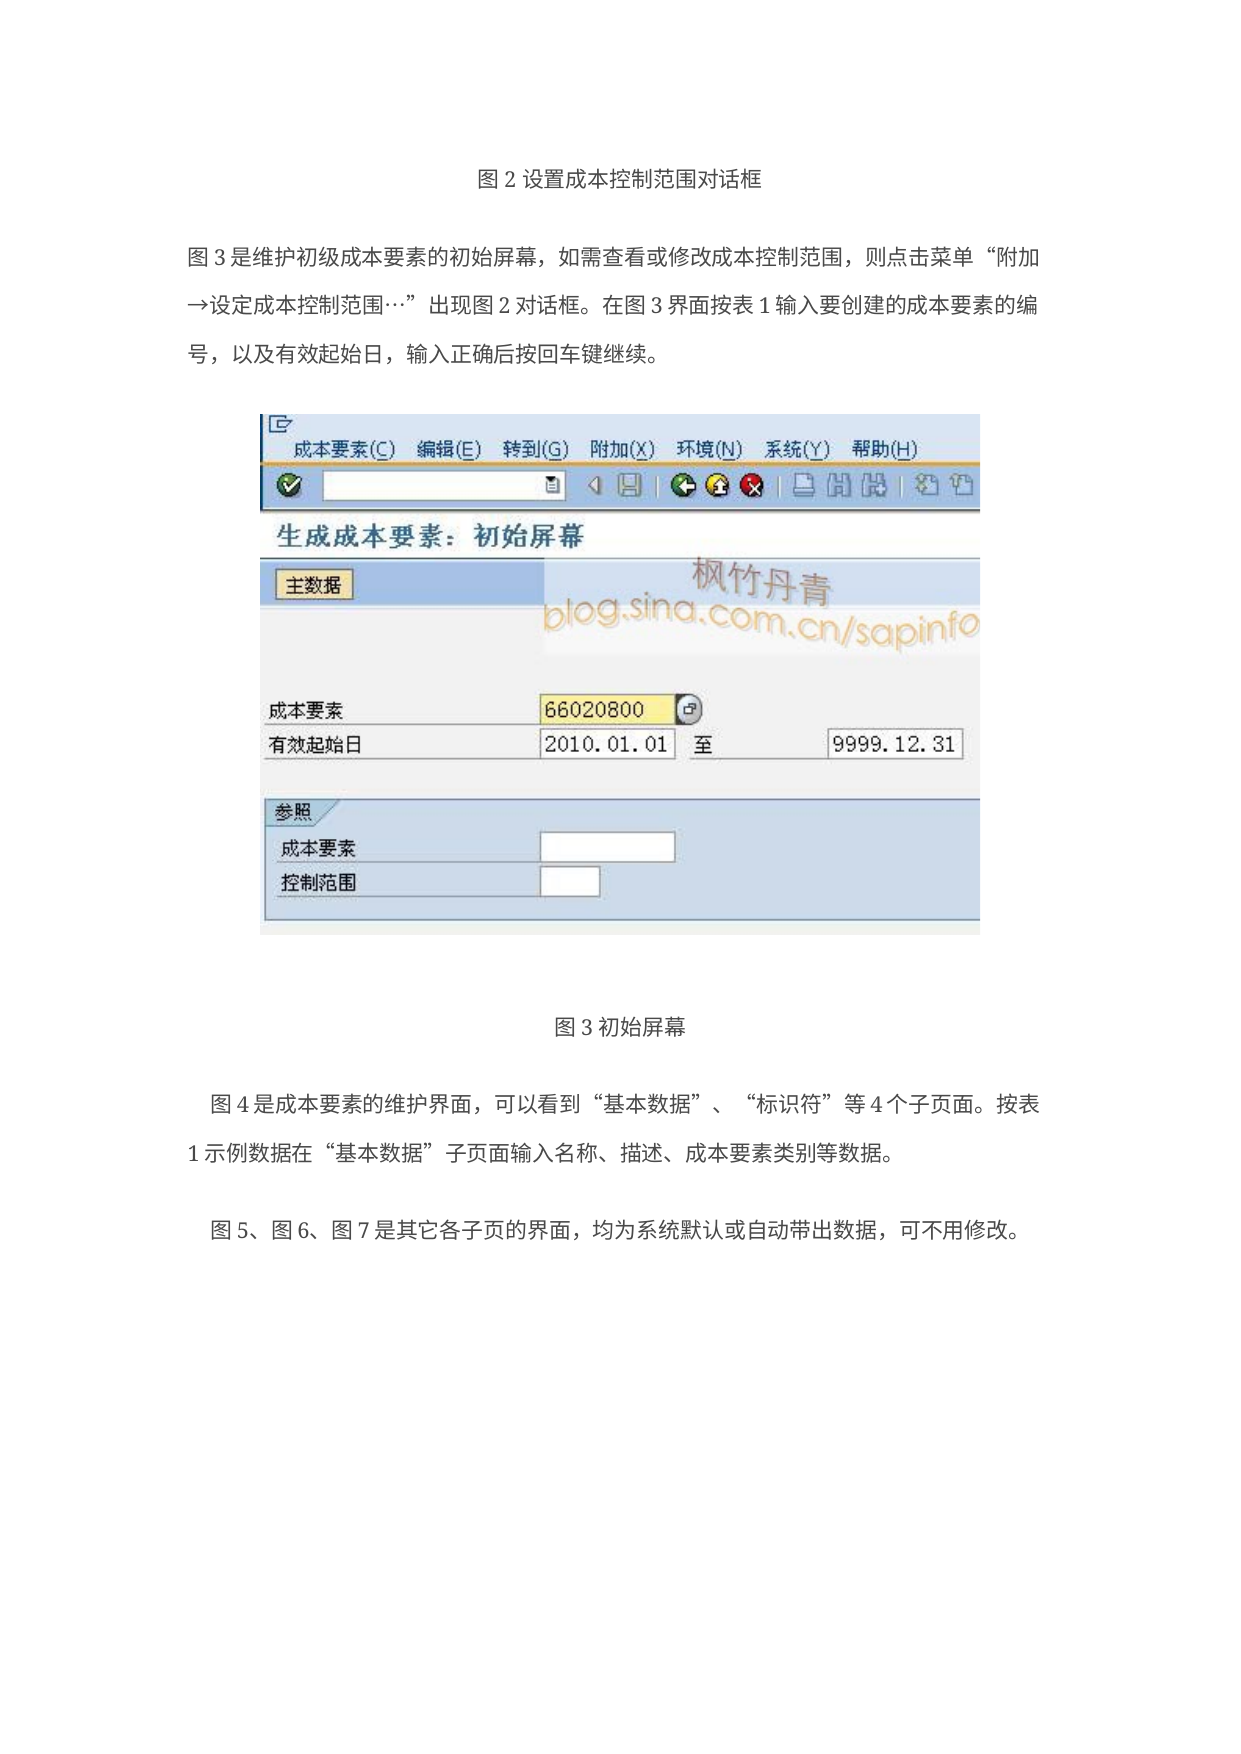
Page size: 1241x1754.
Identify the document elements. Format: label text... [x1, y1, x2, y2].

picture [260, 414, 981, 935]
text 图3 初始屏幕 [187, 1009, 1053, 1042]
text 图3是维护初级成本要素的初始屏幕，如需查看或修改成本控制范围，则点击菜单“附加→设定成本控制范围…”出现图2对话框。在图3界面按表1输入要创建的成本要素的编号，以及有效起始日，输入正确后按回车键继续。 [187, 239, 1053, 369]
text 图5、图6、图7是其它各子页的界面，均为系统默认或自动带出数据，可不用修改。 [187, 1213, 1053, 1246]
text 图4是成本要素的维护界面，可以看到“基本数据”、“标识符”等4个子页面。按表1示例数据在“基本数据”子页面输入名称、描述、成本要素类别等数据。 [187, 1087, 1053, 1168]
text 图2 设置成本控制范围对话框 [187, 162, 1053, 194]
